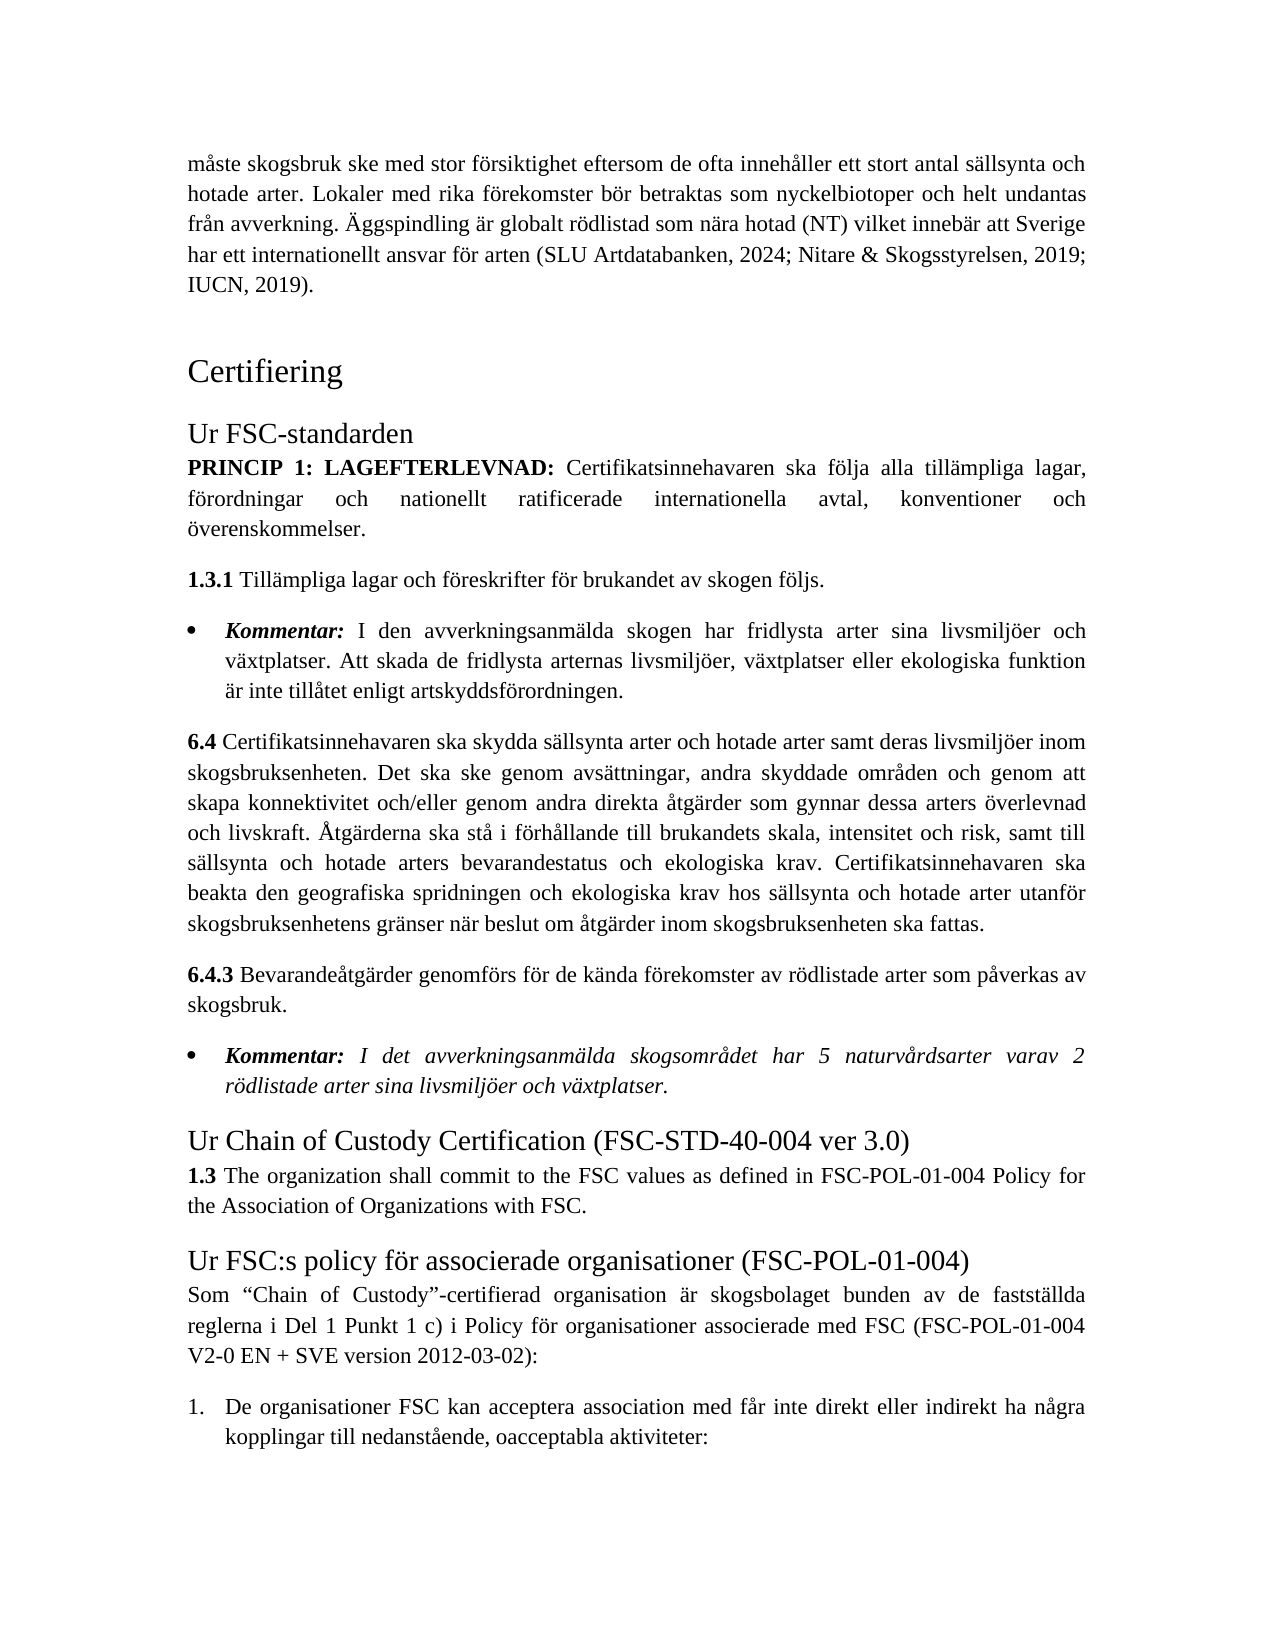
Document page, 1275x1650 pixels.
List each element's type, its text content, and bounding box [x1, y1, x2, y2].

list Kommentar: I den avverkningsanmälda skogen har fridlysta arter sina livsmiljöer och växtplatser. Att skada de fridlysta arternas livsmiljöer, växtplatser eller ekologiska funktion är inte tillåtet enligt artskyddsförordningen. [187, 617, 1087, 704]
subtitle Certifiering [187, 351, 1087, 389]
text 6.4 Certifikatsinnehavaren ska skydda sällsynta arter och hotade arter samt deras livsmiljöer inom skogsbruksenheten. Det ska ske genom avsättningar, andra skyddade områden och genom att skapa konnektivitet och/eller genom andra direkta åtgärder som gynnar dessa arters överlevnad och livskraft. Åtgärderna ska stå i förhållande till brukandets skala, intensitet och risk, samt till sällsynta och hotade arters bevarandestatus och ekologiska krav. Certifikatsinnehavaren ska beakta den geografiska spridningen och ekologiska krav hos sällsynta och hotade arter utanför skogsbruksenhetens gränser när beslut om åtgärder inom skogsbruksenheten ska fattas. [187, 728, 1087, 936]
subtitle Ur FSC-standarden [187, 416, 1087, 449]
text PRINCIP 1: LAGEFTERLEVNAD: Certifikatsinnehavaren ska följa alla tillämpliga lagar, förordningar och nationellt ratificerade internationella avtal, konventioner och överenskommelser. [187, 454, 1087, 541]
subtitle Ur FSC:s policy för associerade organisationer (FSC-POL-01-004) [187, 1243, 1087, 1277]
text Som “Chain of Custody”-certifierad organisation är skogsbolaget bunden av de fastställda reglerna i Del 1 Punkt 1 c) i Policy för organisationer associerade med FSC (FSC-POL-01-004 V2-0 EN + SVE version 2012-03-02): [187, 1282, 1087, 1368]
text 1.3.1 Tillämpliga lagar och föreskrifter för brukandet av skogen följs. [187, 566, 1087, 592]
text 1.3 The organization shall commit to the FSC values as defined in FSC-POL-01-004 Policy for the Association of Organizations with FSC. [187, 1162, 1087, 1218]
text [187, 150, 1087, 297]
list Kommentar: I det avverkningsanmälda skogsområdet har 5 naturvårdsarter varav 2 rödlistade arter sina livsmiljöer och växtplatser. [187, 1042, 1087, 1098]
list De organisationer FSC kan acceptera association med får inte direkt eller indirekt ha några kopplingar till nedanstående, oacceptabla aktiviteter: [187, 1393, 1087, 1449]
subtitle Ur Chain of Custody Certification (FSC-STD-40-004 ver 3.0) [187, 1123, 1087, 1157]
text 6.4.3 Bevarandeåtgärder genomförs för de kända förekomster av rödlistade arter som påverkas av skogsbruk. [187, 961, 1087, 1017]
